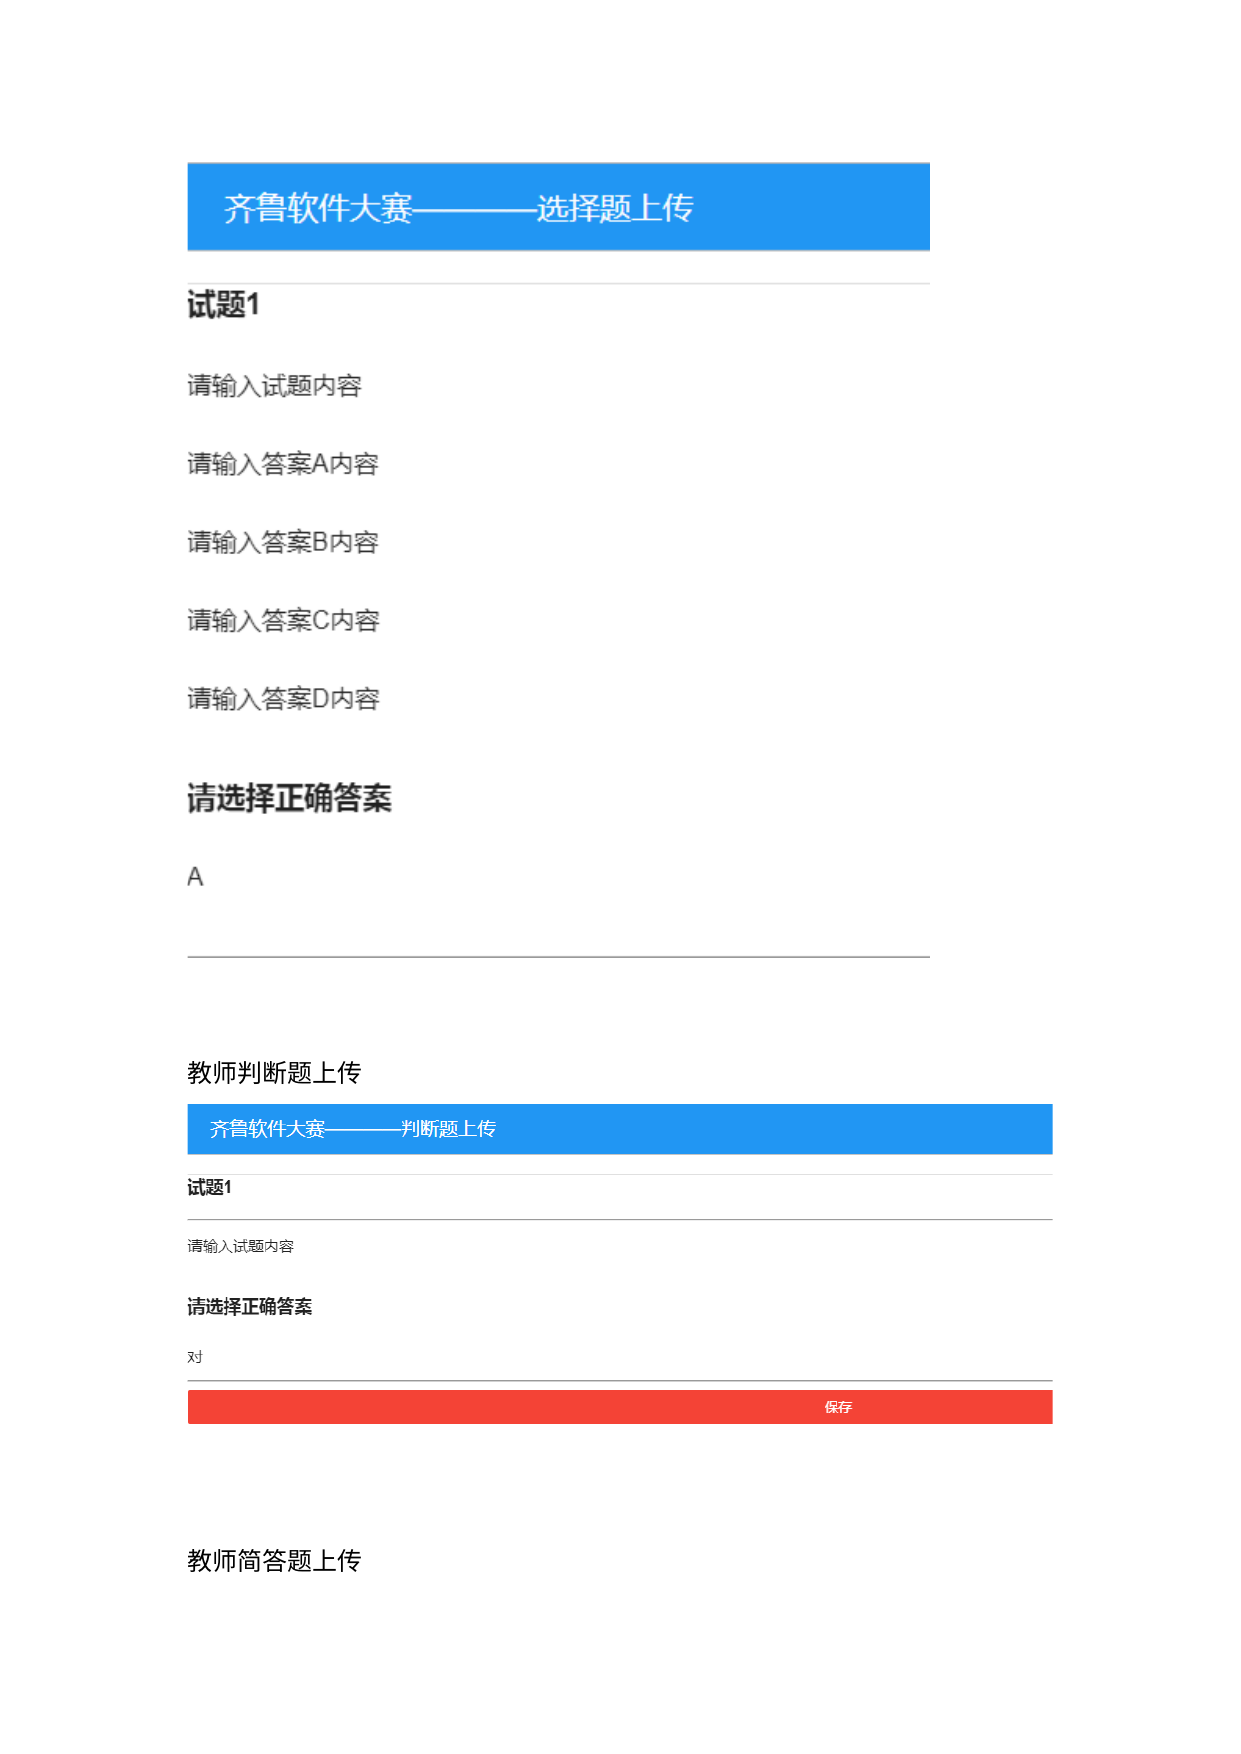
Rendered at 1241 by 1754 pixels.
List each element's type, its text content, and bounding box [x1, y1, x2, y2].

text 教师简答题上传 [187, 1527, 1053, 1592]
text 教师判断题上传 [187, 1039, 1053, 1104]
